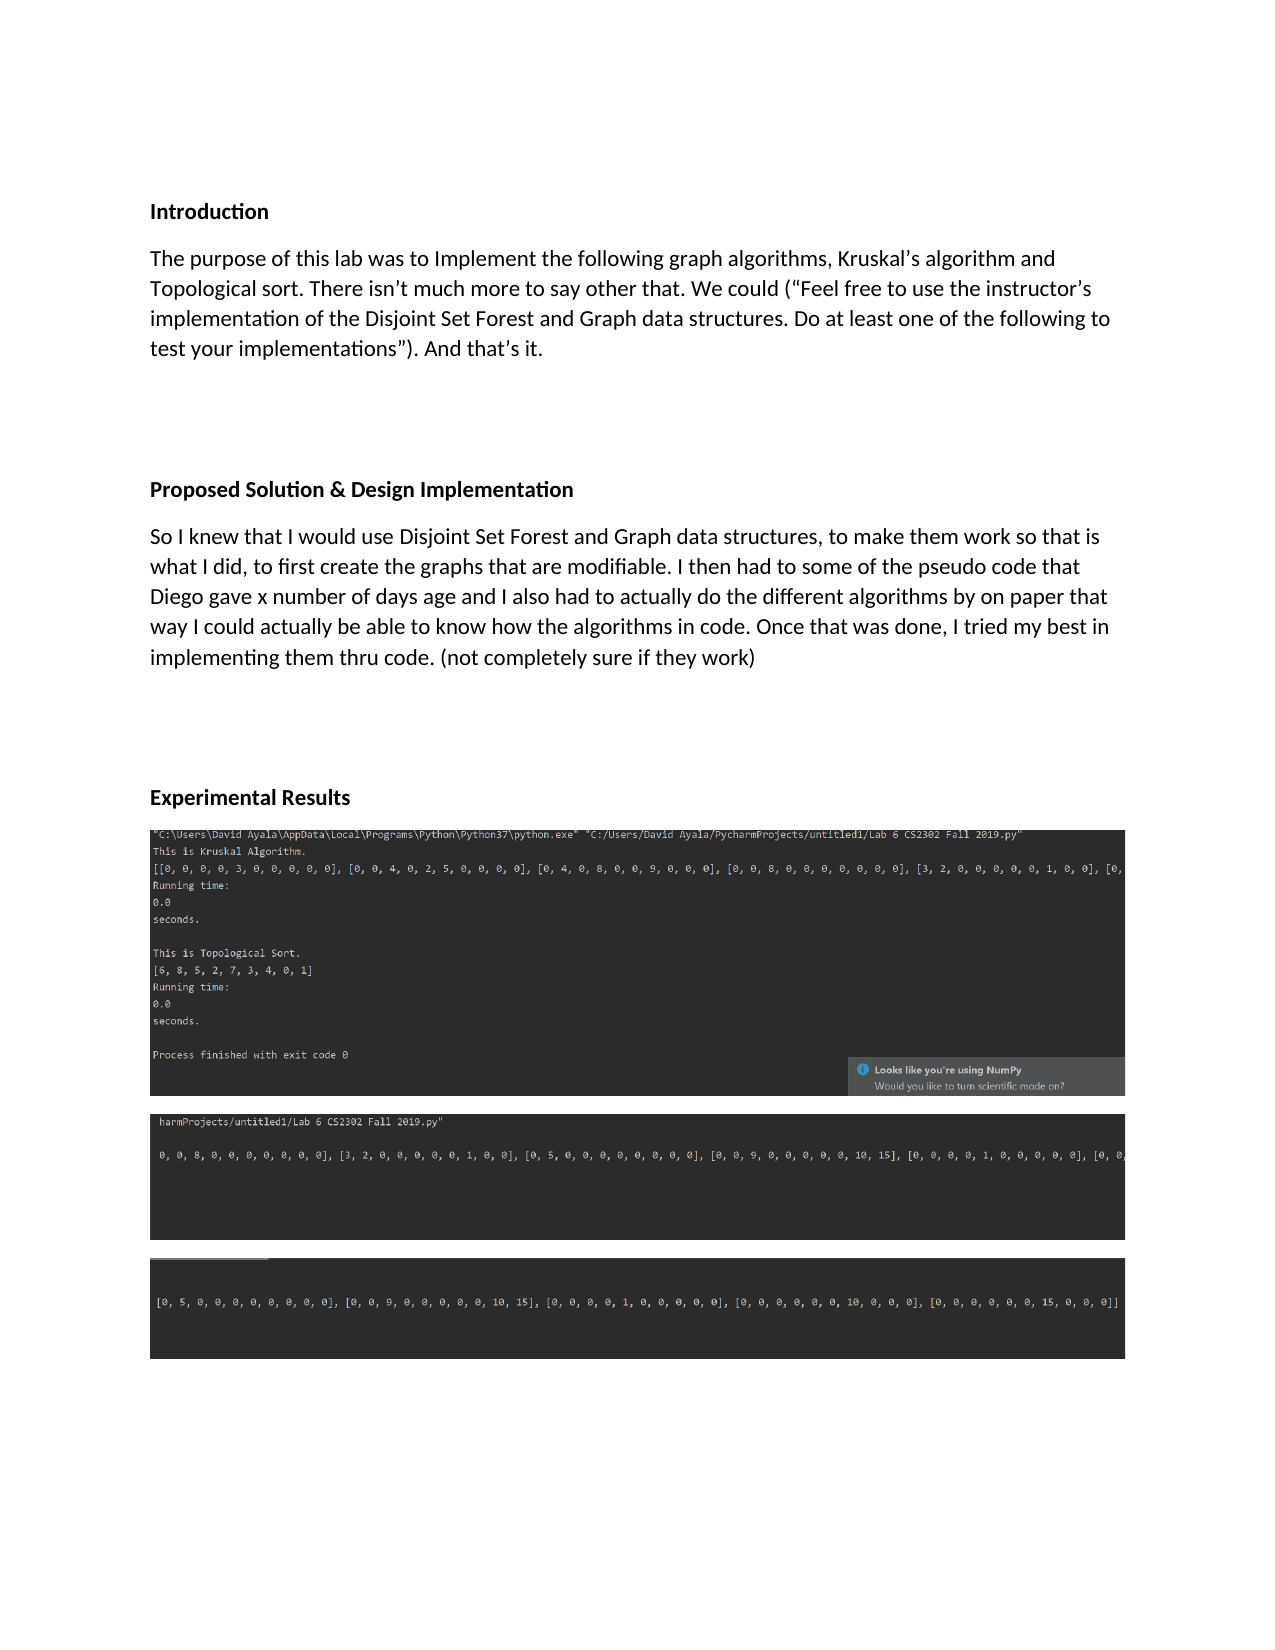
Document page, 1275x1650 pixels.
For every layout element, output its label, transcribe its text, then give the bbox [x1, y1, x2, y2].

picture [150, 830, 1125, 1096]
text The purpose of this lab was to Implement the following graph algorithms, Kruskal’s algorithm and Topological sort. There isn’t much more to say other that. We could (“Feel free to use the instructor’s implementation of the Disjoint Set Forest and Graph data structures. Do at least one of the following to test your implementations”). And that’s it. [150, 244, 1125, 362]
text Introduction [150, 197, 1125, 225]
picture [150, 1258, 1125, 1359]
text Experimental Results [150, 783, 1125, 811]
text Proposed Solution & Design Implementation [150, 475, 1125, 503]
picture [150, 1114, 1125, 1240]
text So I knew that I would use Disjoint Set Forest and Graph data structures, to make them work so that is what I did, to first create the graphs that are modifiable. I then had to some of the pseudo code that Diego gave x number of days age and I also had to actually do the different algorithms by on paper that way I could actually be able to know how the algorithms in code. Once that was done, I tried my best in implementing them thru code. (not completely sure if they work) [150, 522, 1125, 671]
